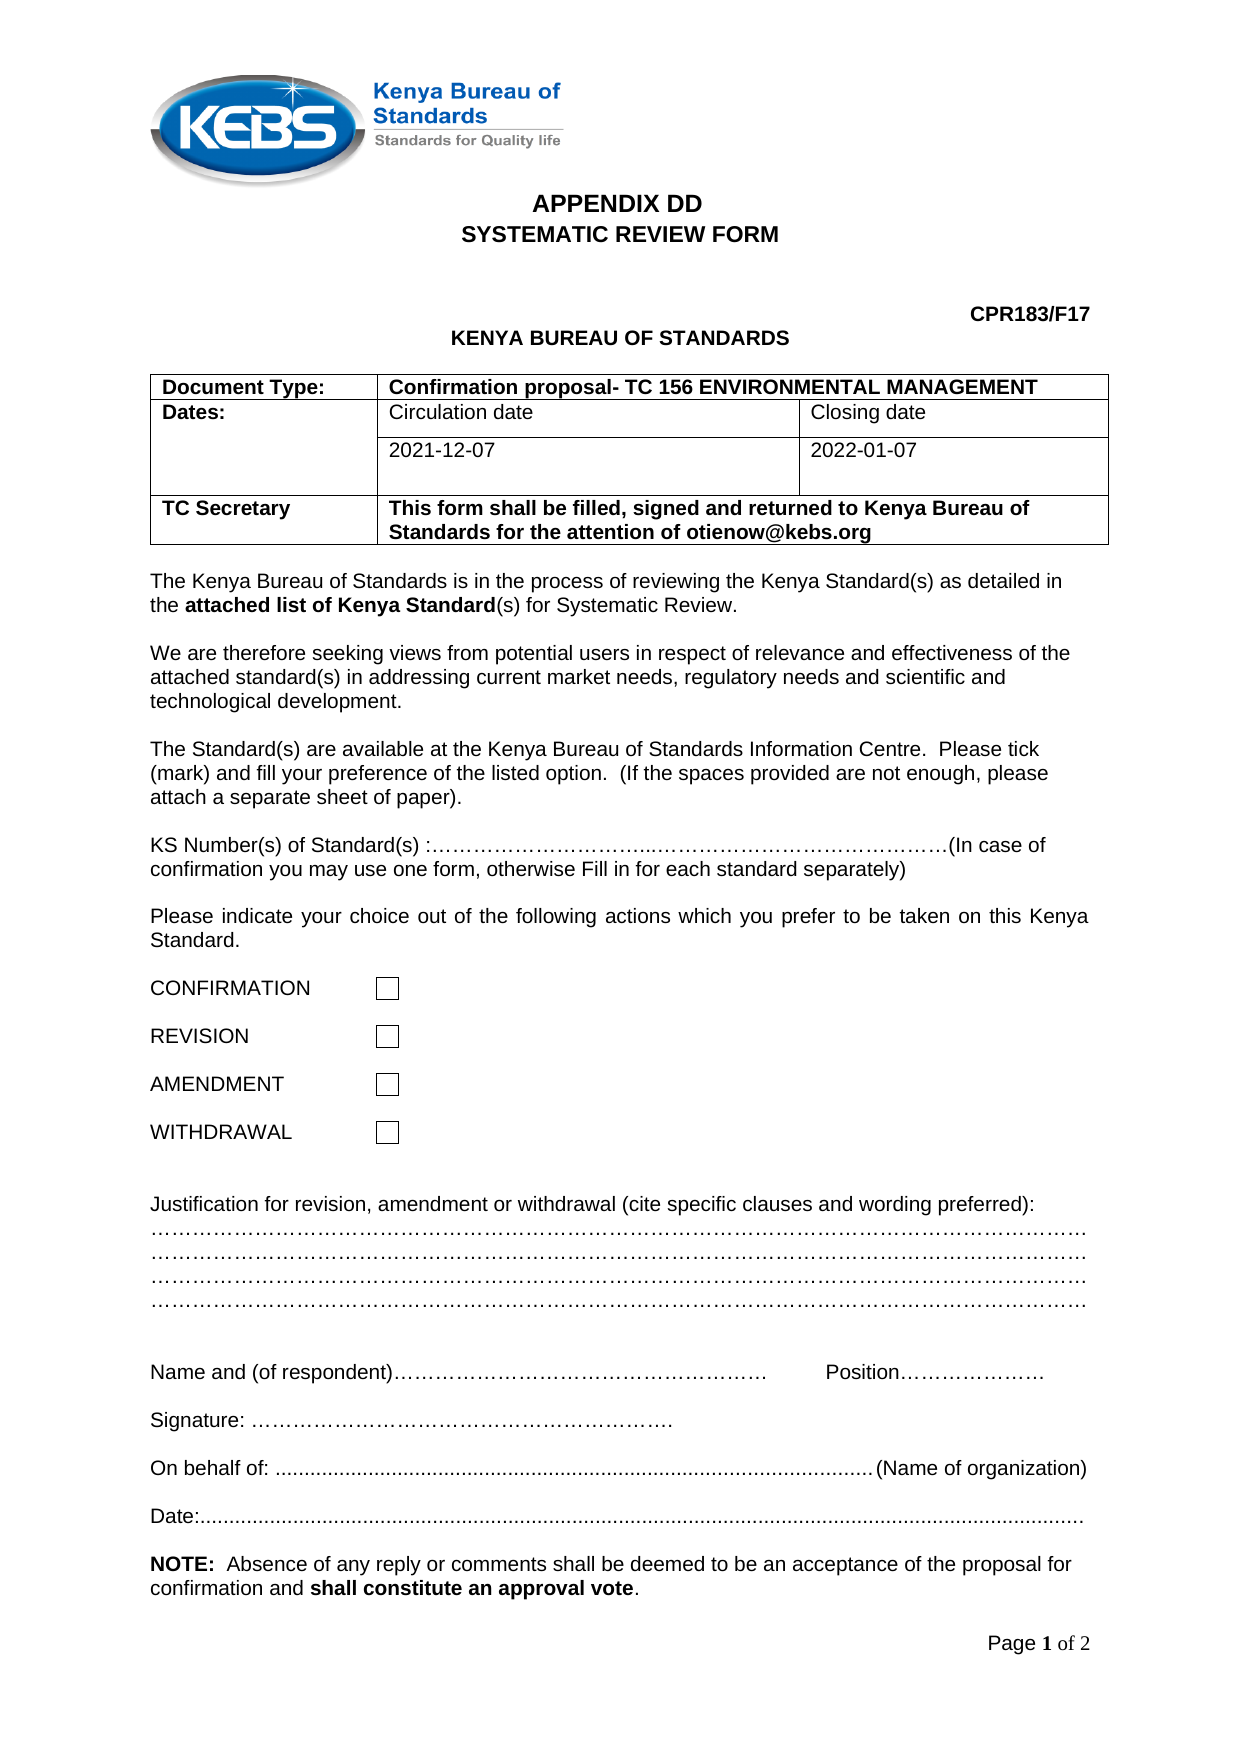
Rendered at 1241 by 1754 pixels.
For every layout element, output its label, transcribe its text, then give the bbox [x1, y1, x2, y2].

text The Standard(s) are available at the Kenya Bureau of Standards Information Centre. Please tick (mark) and fill your preference of the listed option. (If the spaces provided are not enough, please attach a separate sheet of paper). [150, 737, 1090, 808]
table_cell 2022-01-07 [800, 438, 1108, 495]
table_cell Circulation date [378, 400, 799, 437]
text CPR183/F17 [150, 302, 1090, 326]
text REVISION [150, 1024, 1090, 1048]
text The Kenya Bureau of Standards is in the process of reviewing the Kenya Standard(s) as detailed in the attached list of Kenya Standard(s) for Systematic Review. [150, 569, 1090, 617]
text KS Number(s) of Standard(s) :…………………………...……………………………………(In case of confirmation you may use one form, otherwise Fill in for each standard separately) [150, 832, 1090, 880]
text ……………………………………………………………………………………………………………………………………………………………………………………………………………………………………………………………………………………………………………………………………………………………………………………………………………………………………………………………………………………………… [150, 1216, 1090, 1312]
table_cell Dates: [151, 400, 377, 495]
text CONFIRMATION [150, 976, 1090, 1000]
table_cell This form shall be filled, signed and returned to Kenya Bureau of Standards for the attention of otienow@kebs.org [378, 496, 1108, 544]
table_header Confirmation proposal- TC 156 ENVIRONMENTAL MANAGEMENT [378, 375, 1108, 399]
list APPENDIX DD SYSTEMATIC REVIEW FORM [150, 188, 1090, 247]
text NOTE: Absence of any reply or comments shall be deemed to be an acceptance of the proposal for confirmation and shall constitute an approval vote. [150, 1551, 1090, 1599]
text WITHDRAWAL [150, 1120, 1090, 1144]
text Please indicate your choice out of the following actions which you prefer to be taken on this Kenya Standard. [150, 904, 1090, 952]
table_header Document Type: [151, 375, 377, 399]
text AMENDMENT [150, 1072, 1090, 1096]
text Date: [150, 1503, 1090, 1527]
text KENYA BUREAU OF STANDARDS [150, 326, 1090, 350]
picture [150, 75, 566, 189]
text Justification for revision, amendment or withdrawal (cite specific clauses and wording preferred): [150, 1192, 1090, 1216]
text We are therefore seeking views from potential users in respect of relevance and effectiveness of the attached standard(s) in addressing current market needs, regulatory needs and scientific and technological development. [150, 641, 1090, 713]
table_cell TC Secretary [151, 496, 377, 544]
text Signature: ……………………………………………………. [150, 1408, 1090, 1432]
table_cell 2021-12-07 [378, 438, 799, 495]
text On behalf of: (Name of organization) [150, 1456, 1090, 1479]
text Name and (of respondent)……………………………………………… Position………………… [150, 1360, 1090, 1384]
table_cell Closing date [800, 400, 1108, 437]
